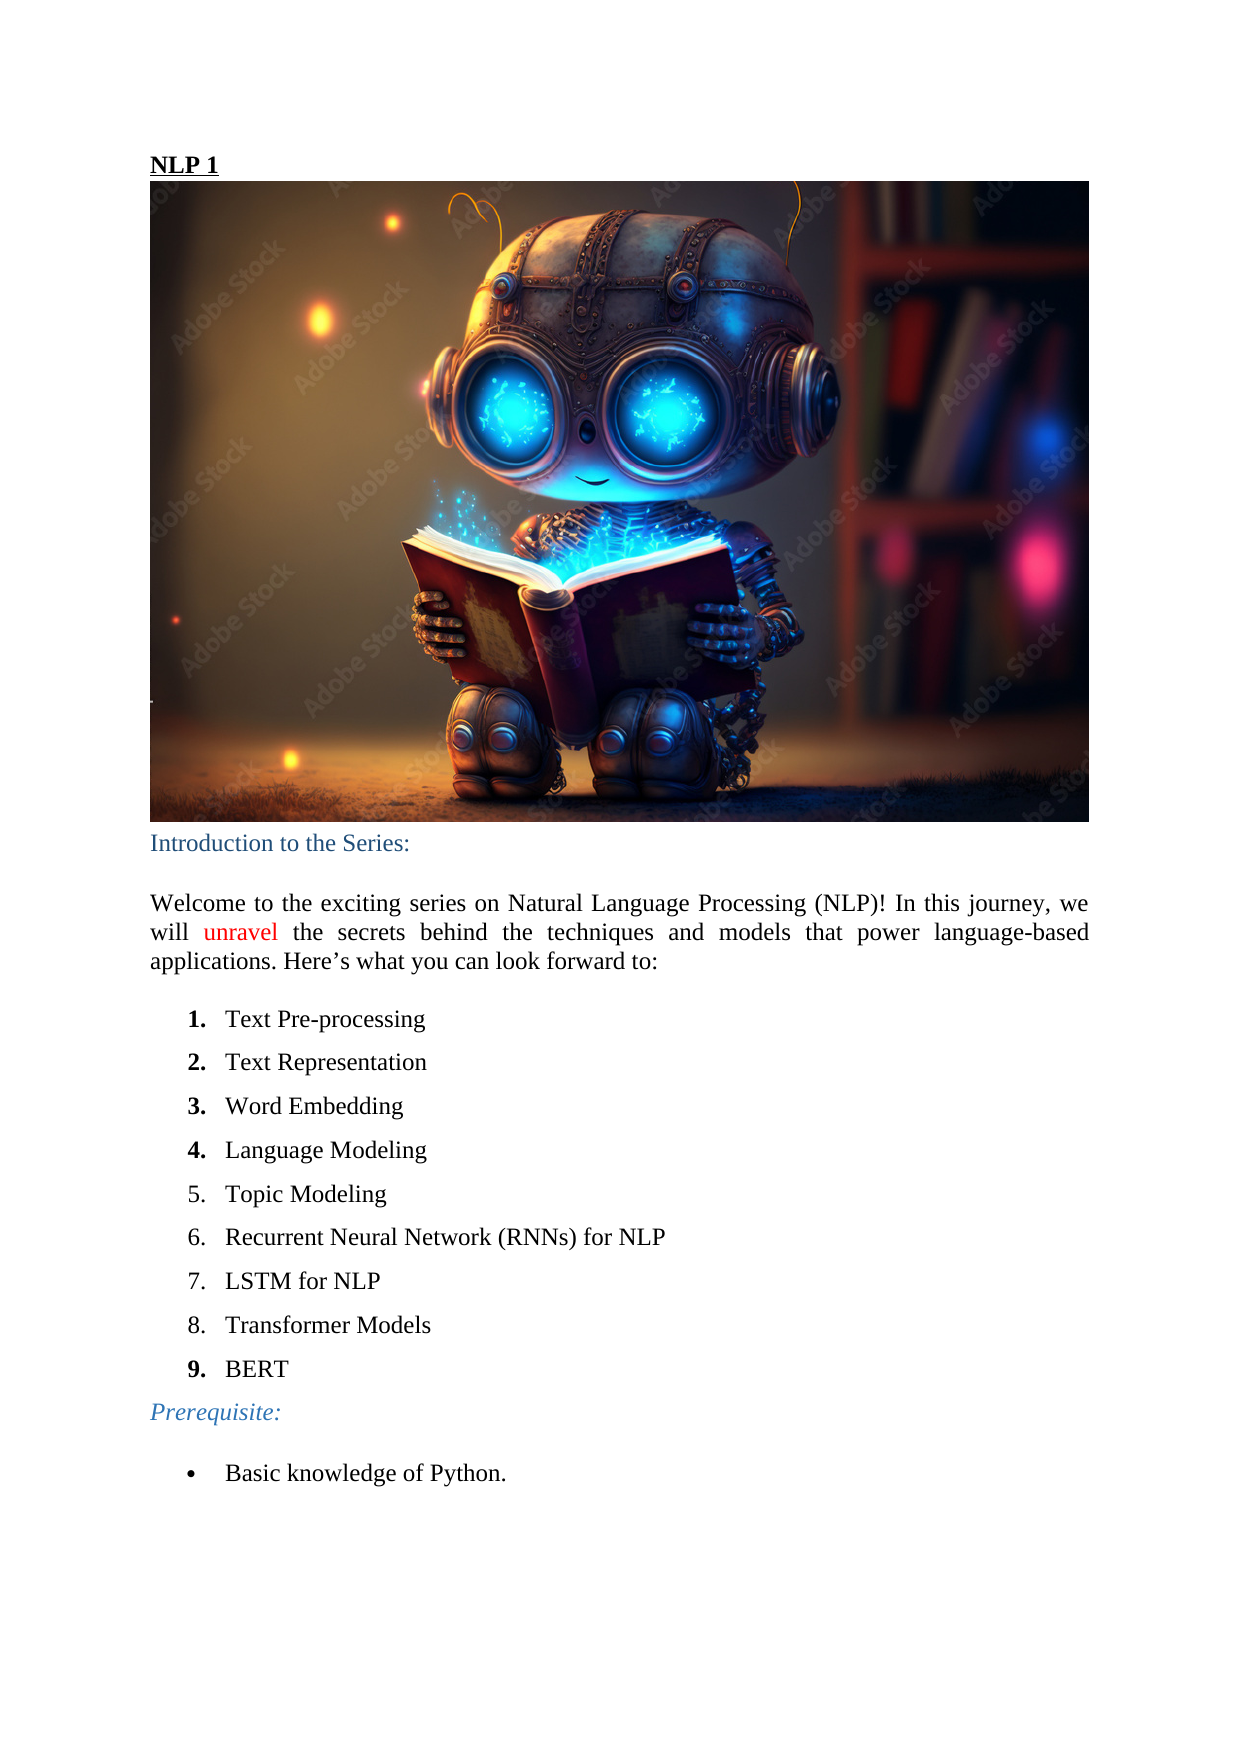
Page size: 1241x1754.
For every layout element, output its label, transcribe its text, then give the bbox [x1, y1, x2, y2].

subtitle Prerequisite: [150, 1397, 1090, 1426]
list Topic Modeling [187, 1179, 1090, 1207]
list Language Modeling [187, 1135, 1090, 1164]
picture [150, 181, 1089, 822]
list Word Embedding [187, 1091, 1090, 1120]
list Transformer Models [187, 1310, 1090, 1339]
text NLP 1 [150, 150, 1090, 179]
list Text Pre-processing [187, 1004, 1090, 1032]
list Basic knowledge of Python. [187, 1458, 1090, 1486]
list Recurrent Neural Network (RNNs) for NLP [187, 1222, 1090, 1251]
text Welcome to the exciting series on Natural Language Processing (NLP)! In this journey, we will unravel the secrets behind the techniques and models that power language-based applications. Here’s what you can look forward to: [150, 888, 1090, 974]
list LSTM for NLP [187, 1266, 1090, 1295]
list Text Representation [187, 1047, 1090, 1076]
list BERT [187, 1354, 1090, 1382]
subtitle Introduction to the Series: [150, 828, 1090, 857]
